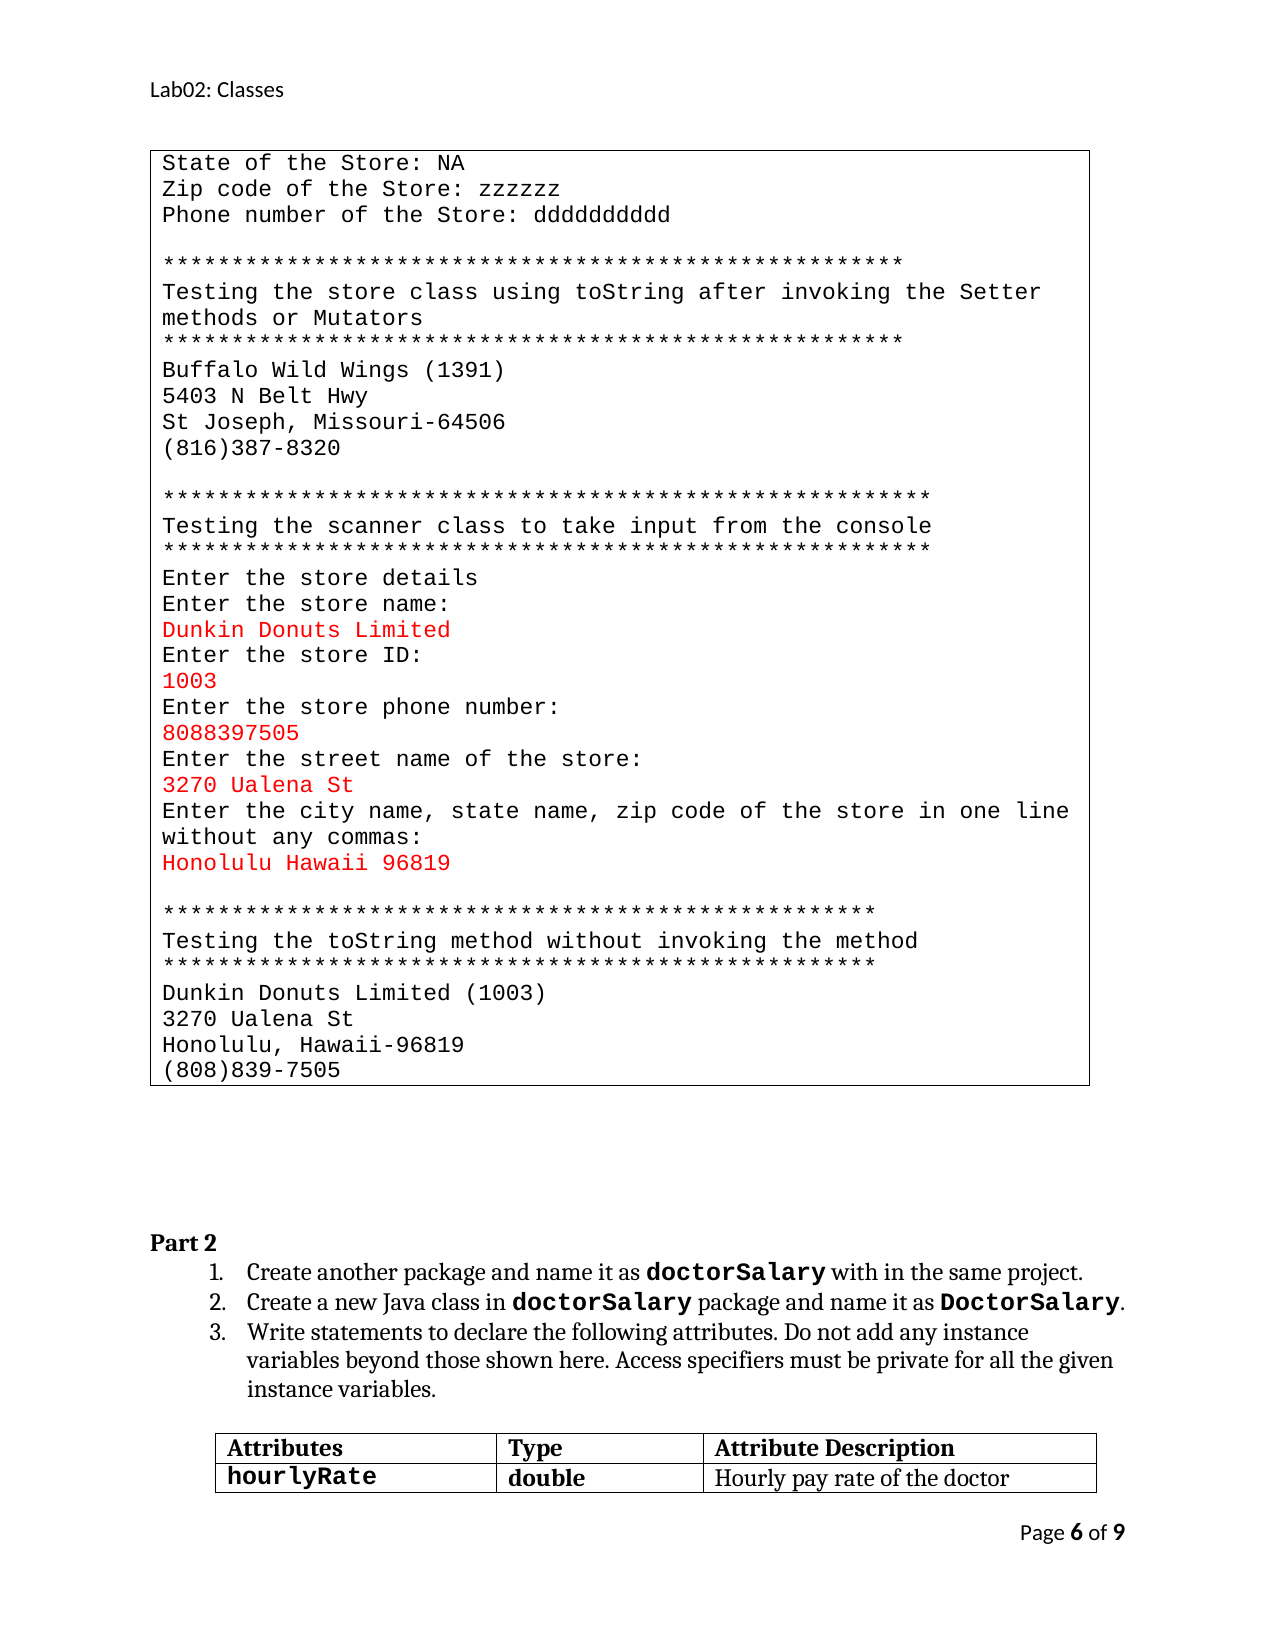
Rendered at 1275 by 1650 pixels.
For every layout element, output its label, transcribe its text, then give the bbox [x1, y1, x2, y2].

table_header Attribute Description [704, 1434, 1096, 1462]
table_header Attributes [216, 1434, 496, 1462]
list Create a new Java class in doctorSalary package and name it as DoctorSalary. [209, 1288, 1125, 1318]
list Write statements to declare the following attributes. Do not add any instance variables beyond those shown here. Access specifiers must be private for all the given instance variables. [209, 1318, 1125, 1404]
table_cell hourlyRate [216, 1464, 496, 1492]
table_header Type [497, 1434, 703, 1462]
table_cell Hourly pay rate of the doctor [704, 1464, 1096, 1492]
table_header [151, 151, 1089, 1085]
table_cell double [497, 1464, 703, 1492]
list Create another package and name it as doctorSalary with in the same project. [209, 1258, 1125, 1288]
text Part 2 [150, 1229, 1125, 1258]
